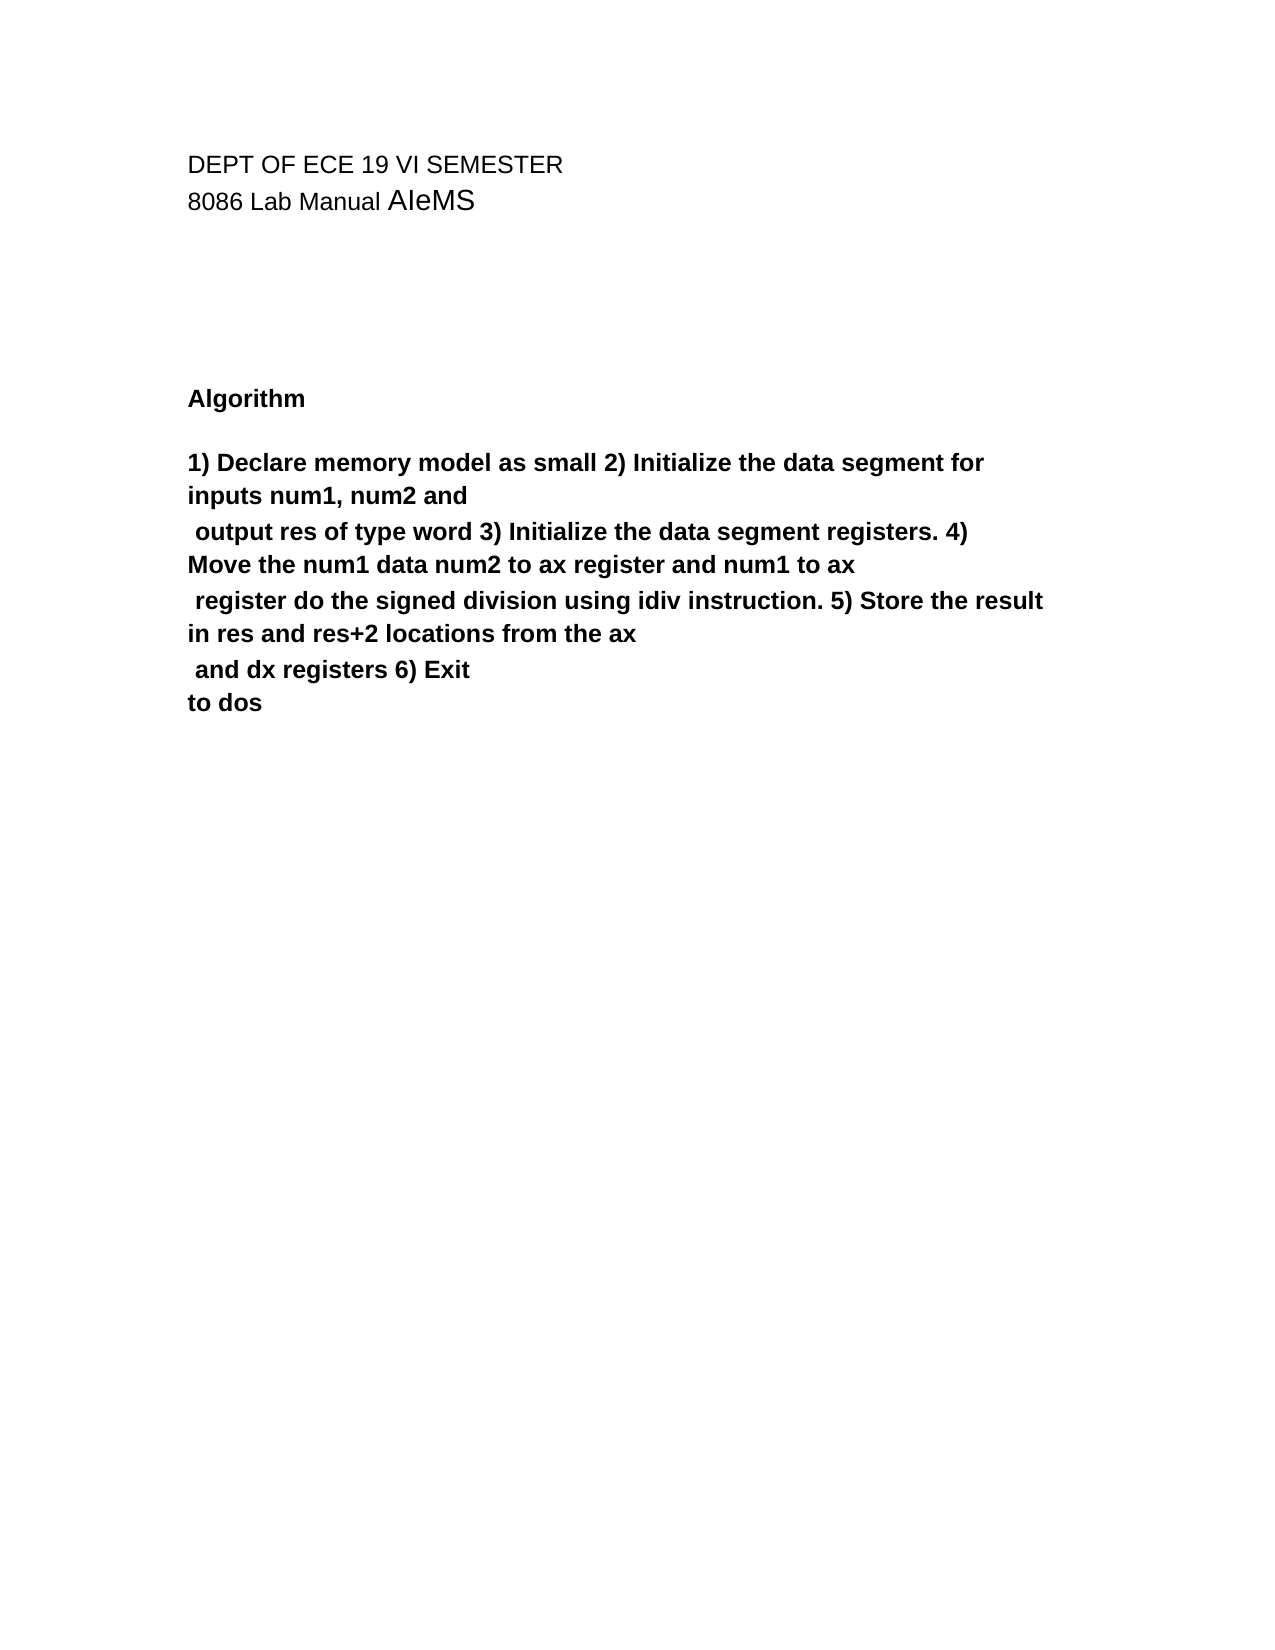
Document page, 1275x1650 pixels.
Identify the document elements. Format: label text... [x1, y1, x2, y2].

text 8086 Lab Manual AIeMS [187, 183, 1087, 217]
text and dx registers 6) Exit to dos [187, 655, 472, 717]
text Algorithm [187, 383, 322, 412]
text 1) Declare memory model as small 2) Initialize the data segment for inputs num1, num2 and [187, 448, 1027, 510]
text output res of type word 3) Initialize the data segment registers. 4) Move the num1 data num2 to ax register and num1 to ax [187, 517, 1027, 579]
text register do the signed division using idiv instruction. 5) Store the result in res and res+2 locations from the ax [187, 586, 1058, 648]
text DEPT OF ECE 19 VI SEMESTER [187, 150, 1141, 179]
